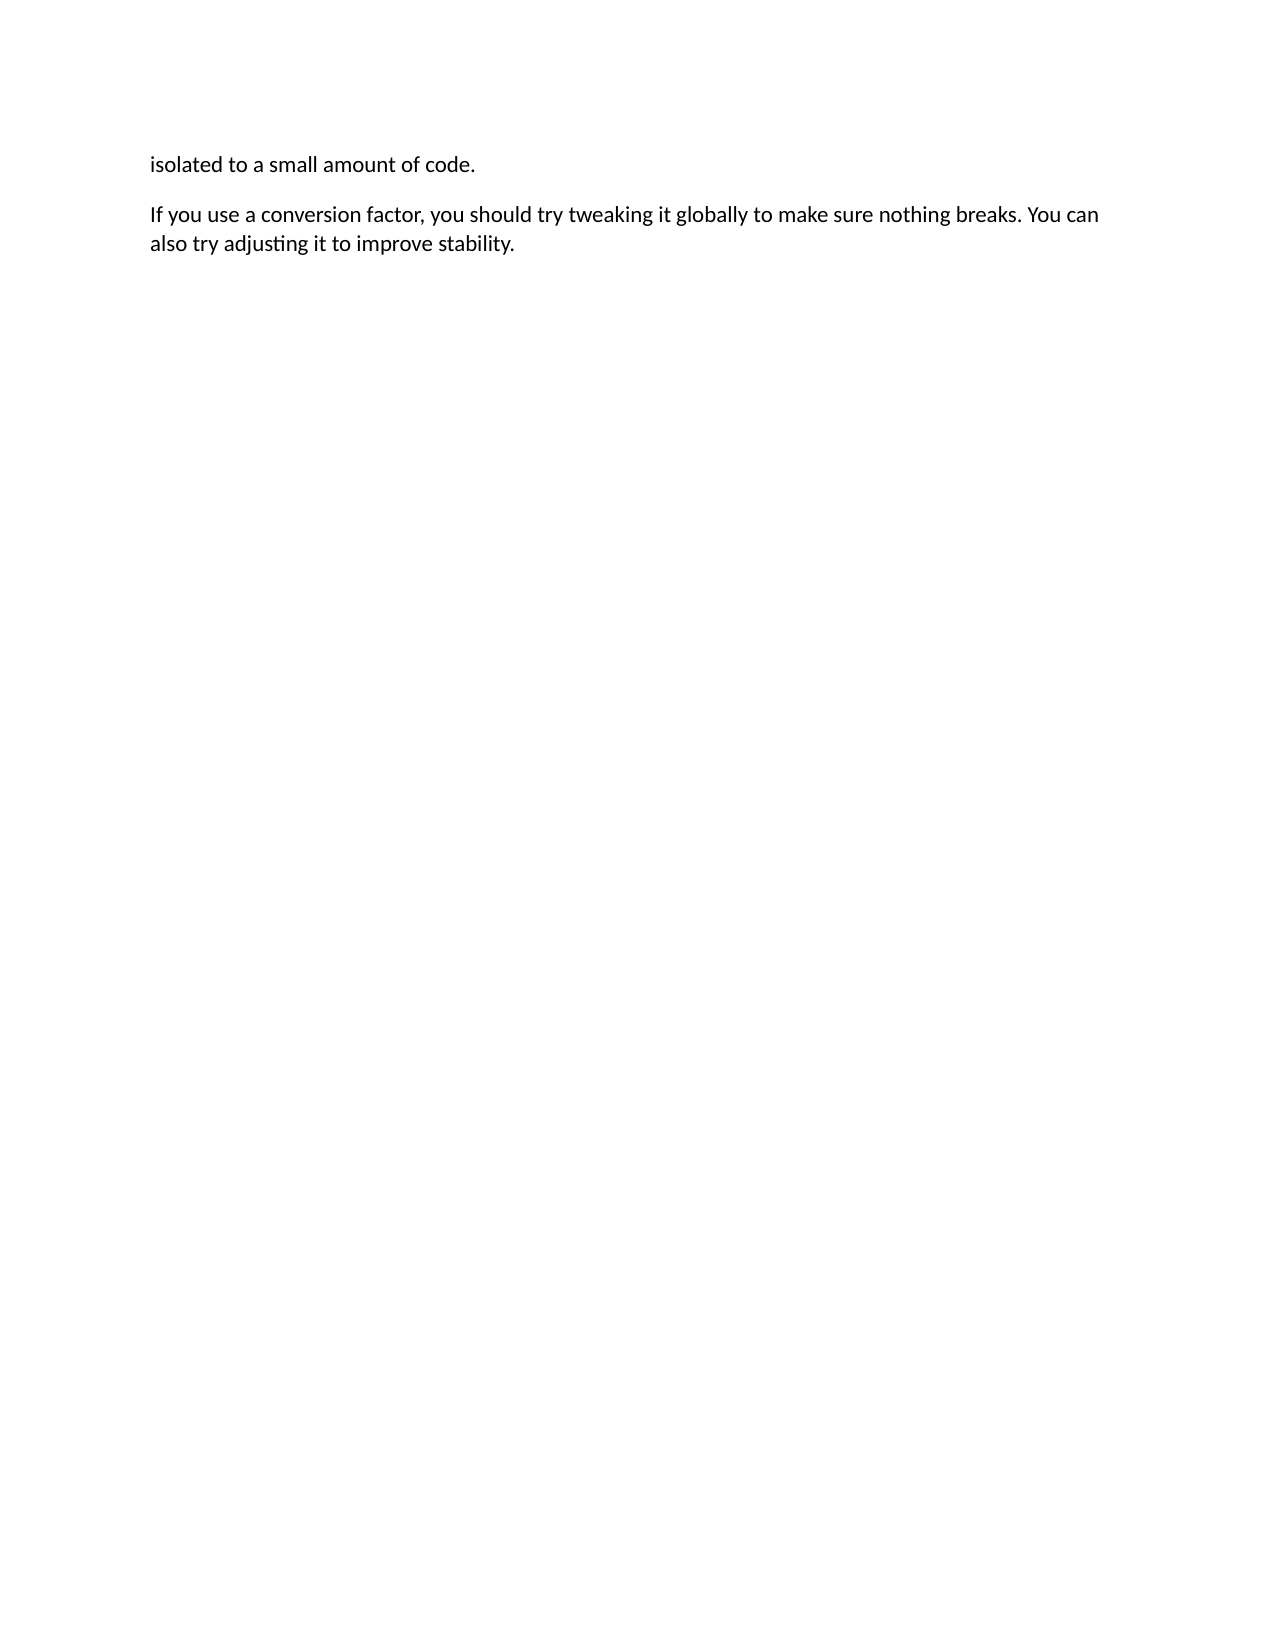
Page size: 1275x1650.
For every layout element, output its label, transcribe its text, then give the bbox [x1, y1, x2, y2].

text If you use a conversion factor, you should try tweaking it globally to make sure nothing breaks. You can also try adjusting it to improve stability. [150, 199, 1125, 257]
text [150, 150, 1125, 179]
